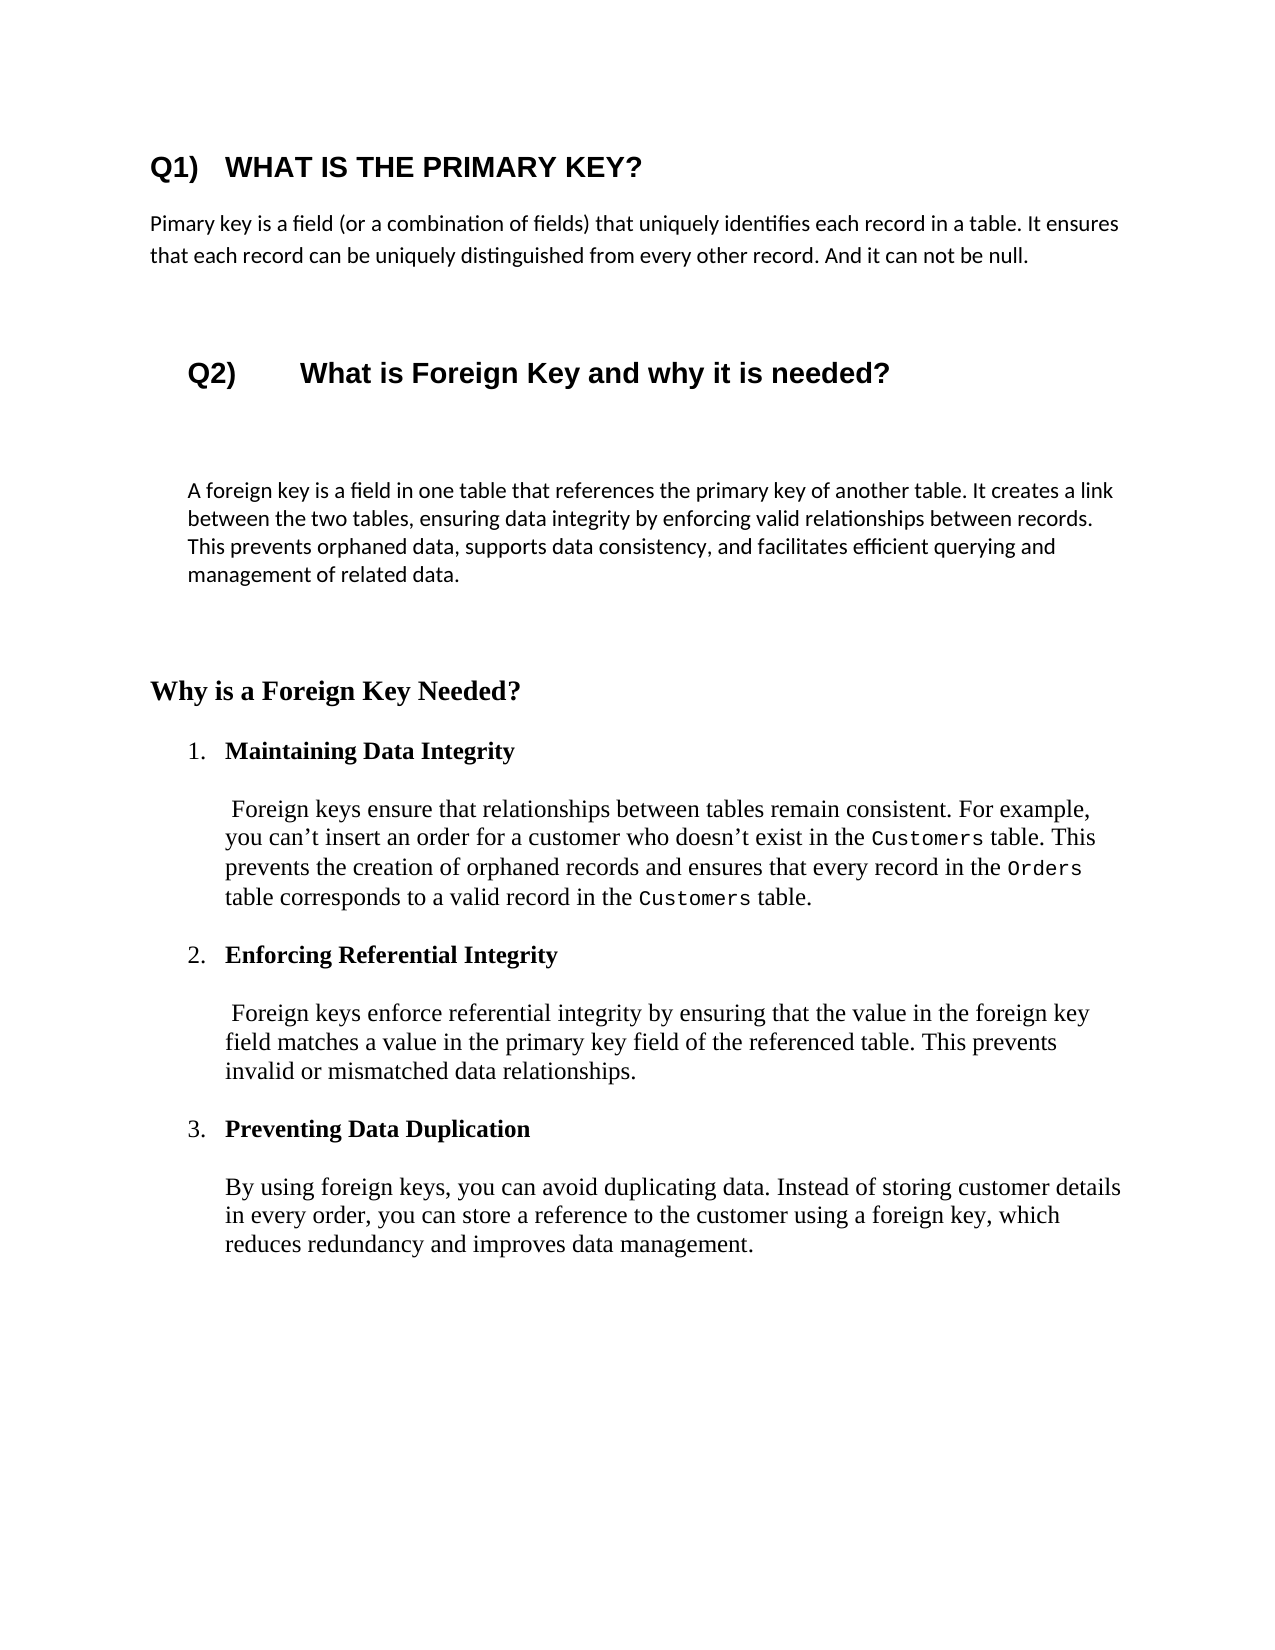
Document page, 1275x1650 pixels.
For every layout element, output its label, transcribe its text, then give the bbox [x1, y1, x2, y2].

text Why is a Foreign Key Needed? [150, 674, 1125, 707]
text Pimary key is a field (or a combination of fields) that uniquely identifies each record in a table. It ensures that each record can be uniquely distinguished from every other record. And it can not be null. [150, 209, 1125, 269]
list Preventing Data Duplication [187, 1114, 1125, 1142]
list Enforcing Referential Integrity [187, 940, 1125, 969]
text By using foreign keys, you can avoid duplicating data. Instead of storing customer details in every order, you can store a reference to the customer using a foreign key, which reduces redundancy and improves data management. [225, 1172, 1125, 1258]
text Foreign keys ensure that relationships between tables remain consistent. For example, you can’t insert an order for a customer who doesn’t exist in the Customers table. This prevents the creation of orphaned records and ensures that every record in the Orders table corresponds to a valid record in the Customers table. [225, 794, 1125, 911]
text Q2) What is Foreign Key and why it is needed? [187, 356, 1125, 389]
text Q1) WHAT IS THE PRIMARY KEY? [150, 150, 1125, 183]
text A foreign key is a field in one table that references the primary key of another table. It creates a link between the two tables, ensuring data integrity by enforcing valid relationships between records. This prevents orphaned data, supports data consistency, and facilitates efficient querying and management of related data. [187, 476, 1125, 588]
list Maintaining Data Integrity [187, 736, 1125, 764]
text Foreign keys enforce referential integrity by ensuring that the value in the foreign key field matches a value in the primary key field of the referenced table. This prevents invalid or mismatched data relationships. [225, 998, 1125, 1084]
